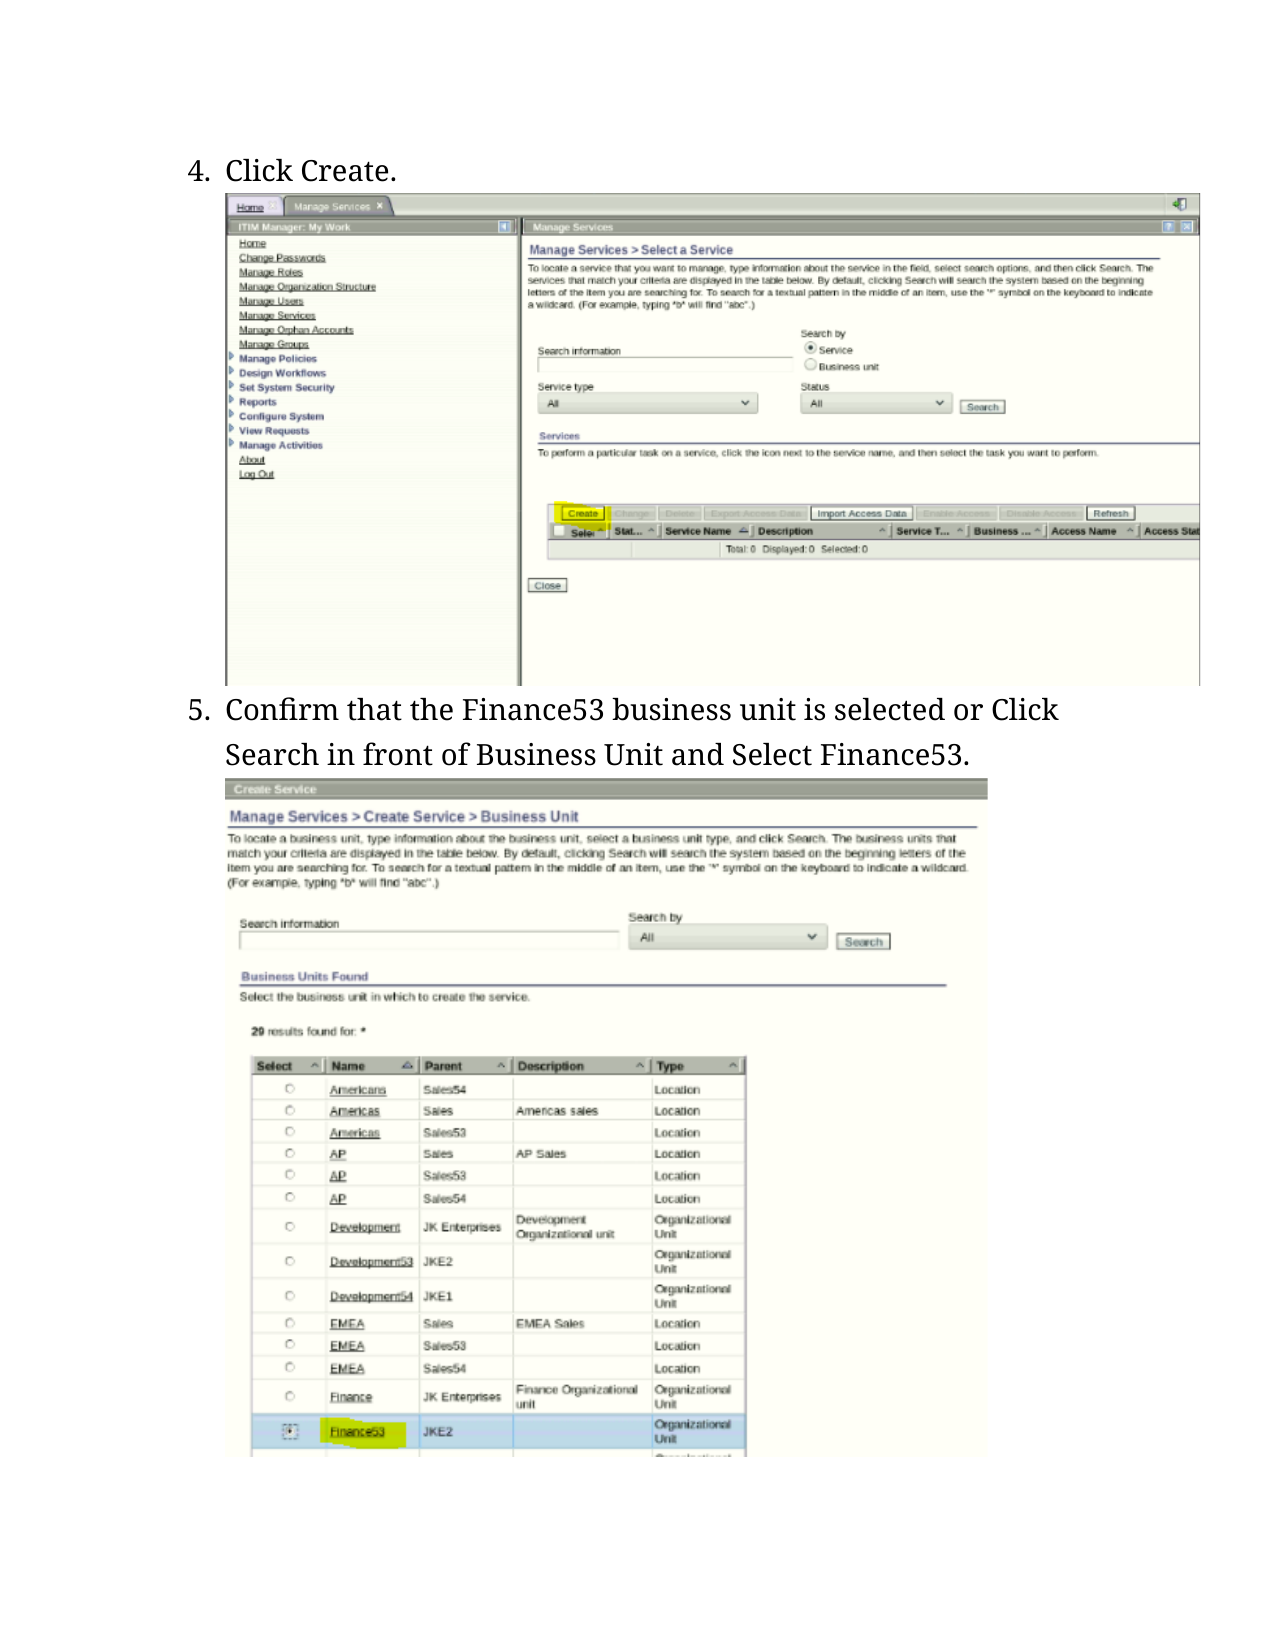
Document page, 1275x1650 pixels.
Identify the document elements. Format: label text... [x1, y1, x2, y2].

picture [225, 193, 1200, 686]
picture [225, 778, 988, 1457]
